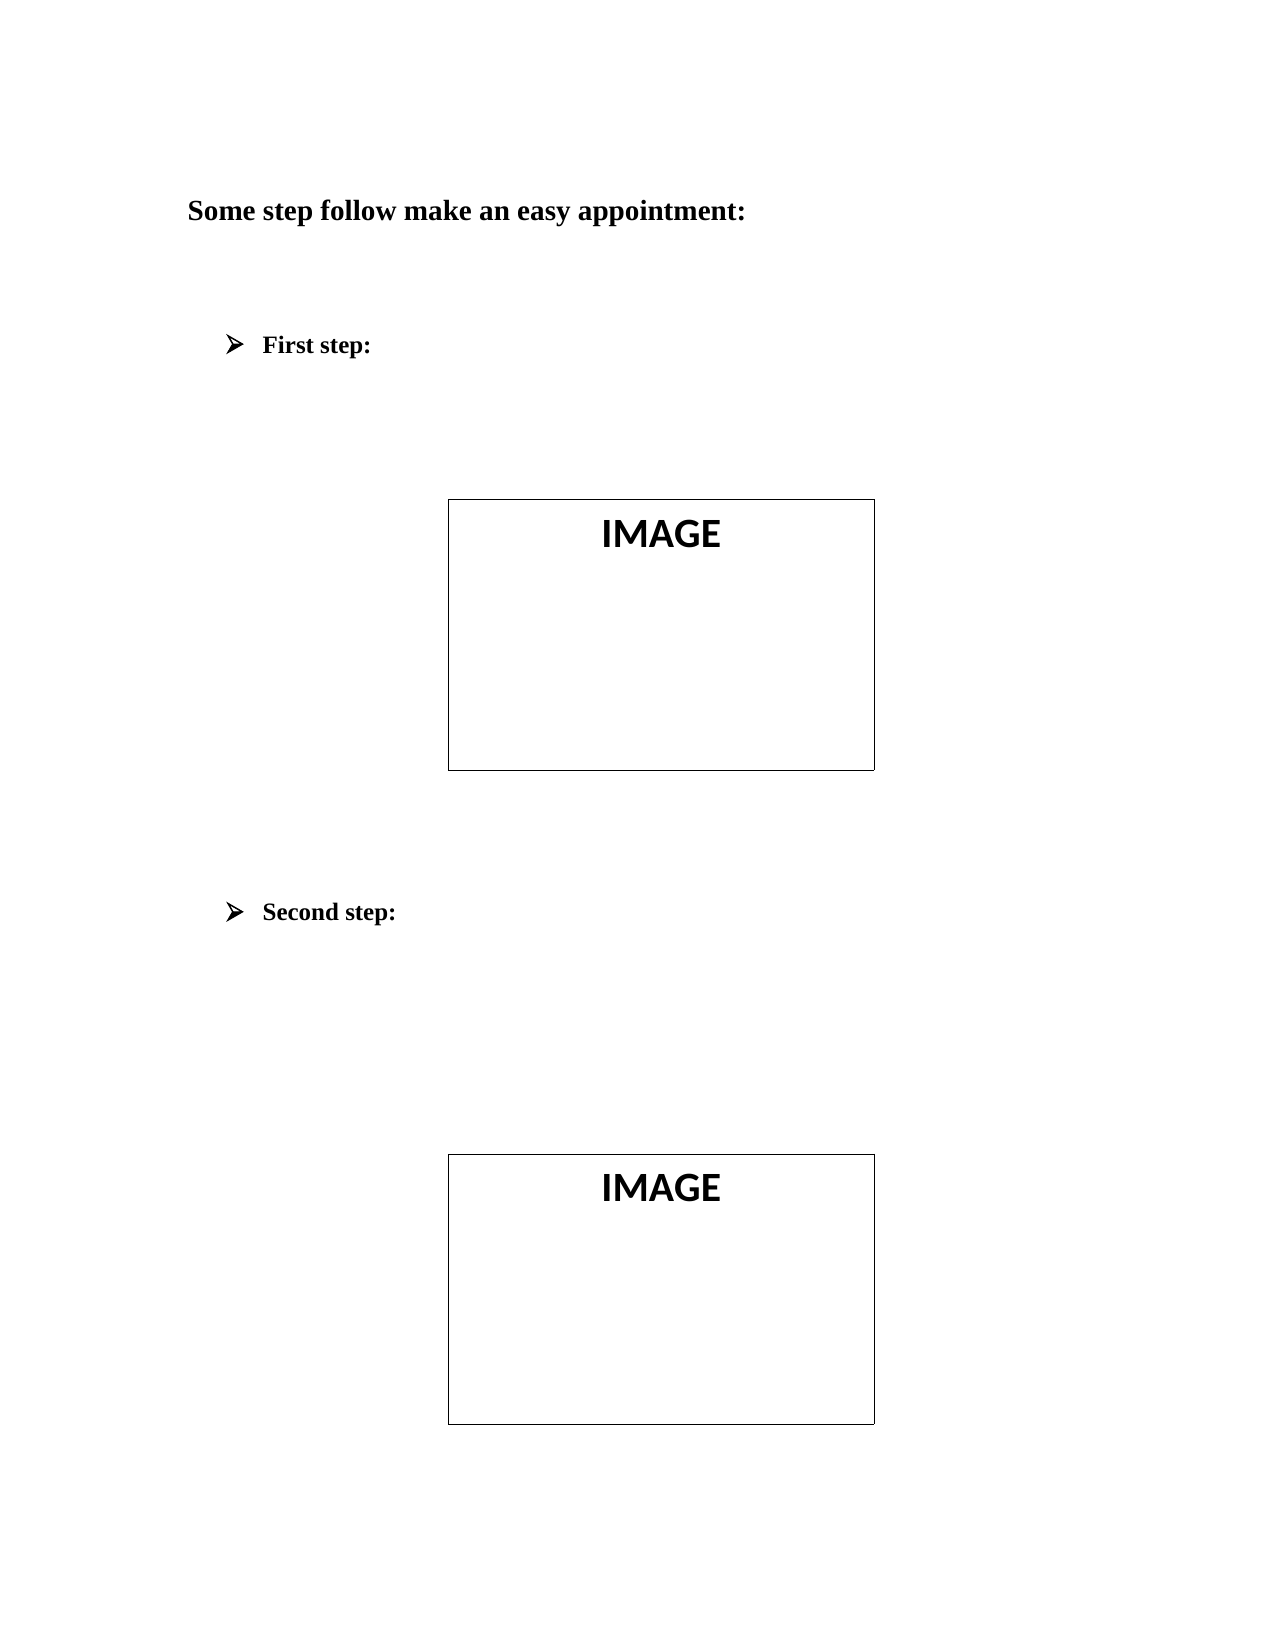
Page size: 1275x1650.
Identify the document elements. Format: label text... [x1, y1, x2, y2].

list Second step: [225, 897, 1087, 926]
text Some step follow make an easy appointment: [187, 193, 1087, 227]
list First step: [225, 330, 1087, 358]
